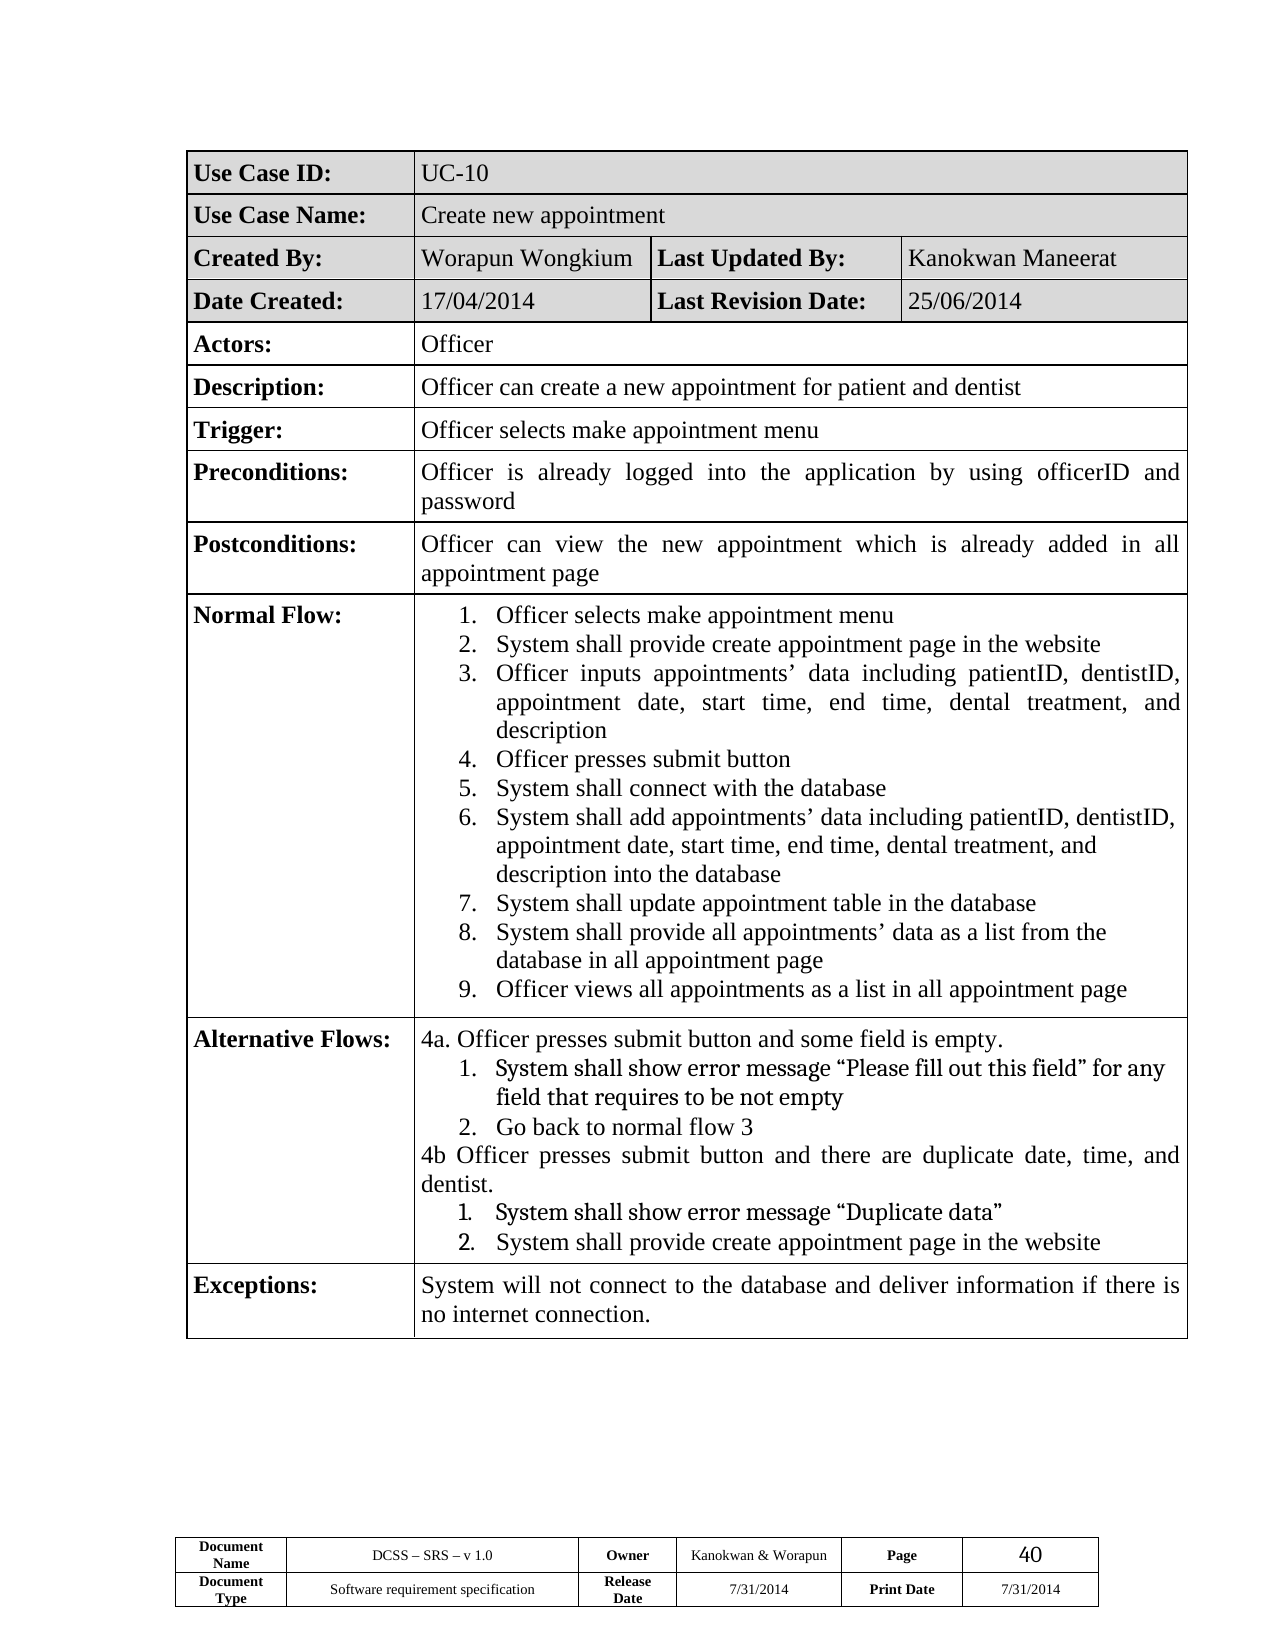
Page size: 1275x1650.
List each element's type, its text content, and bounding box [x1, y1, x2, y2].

table_cell Officer is already logged into the application by using officerID and password [415, 451, 1187, 521]
table_cell 17/04/2014 [415, 280, 650, 321]
table_cell Date Created: [188, 280, 414, 321]
table_cell System will not connect to the database and deliver information if there is no internet connection. [415, 1264, 1187, 1337]
table_cell Description: [188, 366, 414, 407]
table_cell Use Case Name: [188, 195, 414, 236]
table_cell Normal Flow: [188, 595, 414, 1017]
table_cell Officer [415, 323, 1187, 364]
table_cell Officer selects make appointment menu System shall provide create appointment page in the website Officer inputs appointments’ data including patientID, dentistID, appointment date, start time, end time, dental treatment, and description Officer presses submit button System shall connect with the database System shall add appointments’ data including patientID, dentistID, appointment date, start time, end time, dental treatment, and description into the database System shall update appointment table in the database System shall provide all appointments’ data as a list from the database in all appointment page Officer views all appointments as a list in all appointment page [415, 595, 1187, 1017]
table_header UC-10 [415, 152, 1187, 193]
table_cell Officer can view the new appointment which is already added in all appointment page [415, 523, 1187, 593]
table_cell Worapun Wongkium [415, 237, 650, 278]
table_cell Last Updated By: [652, 237, 901, 278]
table_cell Actors: [188, 323, 414, 364]
table_cell Trigger: [188, 408, 414, 450]
table_cell Postconditions: [188, 523, 414, 593]
table_cell Preconditions: [188, 451, 414, 521]
table_cell Last Revision Date: [652, 280, 901, 321]
table_cell Officer selects make appointment menu [415, 408, 1187, 450]
table_header Use Case ID: [188, 152, 414, 193]
table_cell Exceptions: [188, 1264, 414, 1337]
table_cell Officer can create a new appointment for patient and dentist [415, 366, 1187, 407]
table_cell Create new appointment [415, 195, 1187, 236]
table_cell 25/06/2014 [902, 280, 1187, 321]
table_cell Alternative Flows: [188, 1018, 414, 1262]
table_cell Created By: [188, 237, 414, 278]
table_cell Kanokwan Maneerat [902, 237, 1187, 278]
table_cell 4a. Officer presses submit button and some field is empty. System shall show error message “Please fill out this field” for any field that requires to be not empty Go back to normal flow 3 4b Officer presses submit button and there are duplicate date, time, and dentist. System shall show error message “Duplicate data” System shall provide create appointment page in the website [415, 1018, 1187, 1262]
